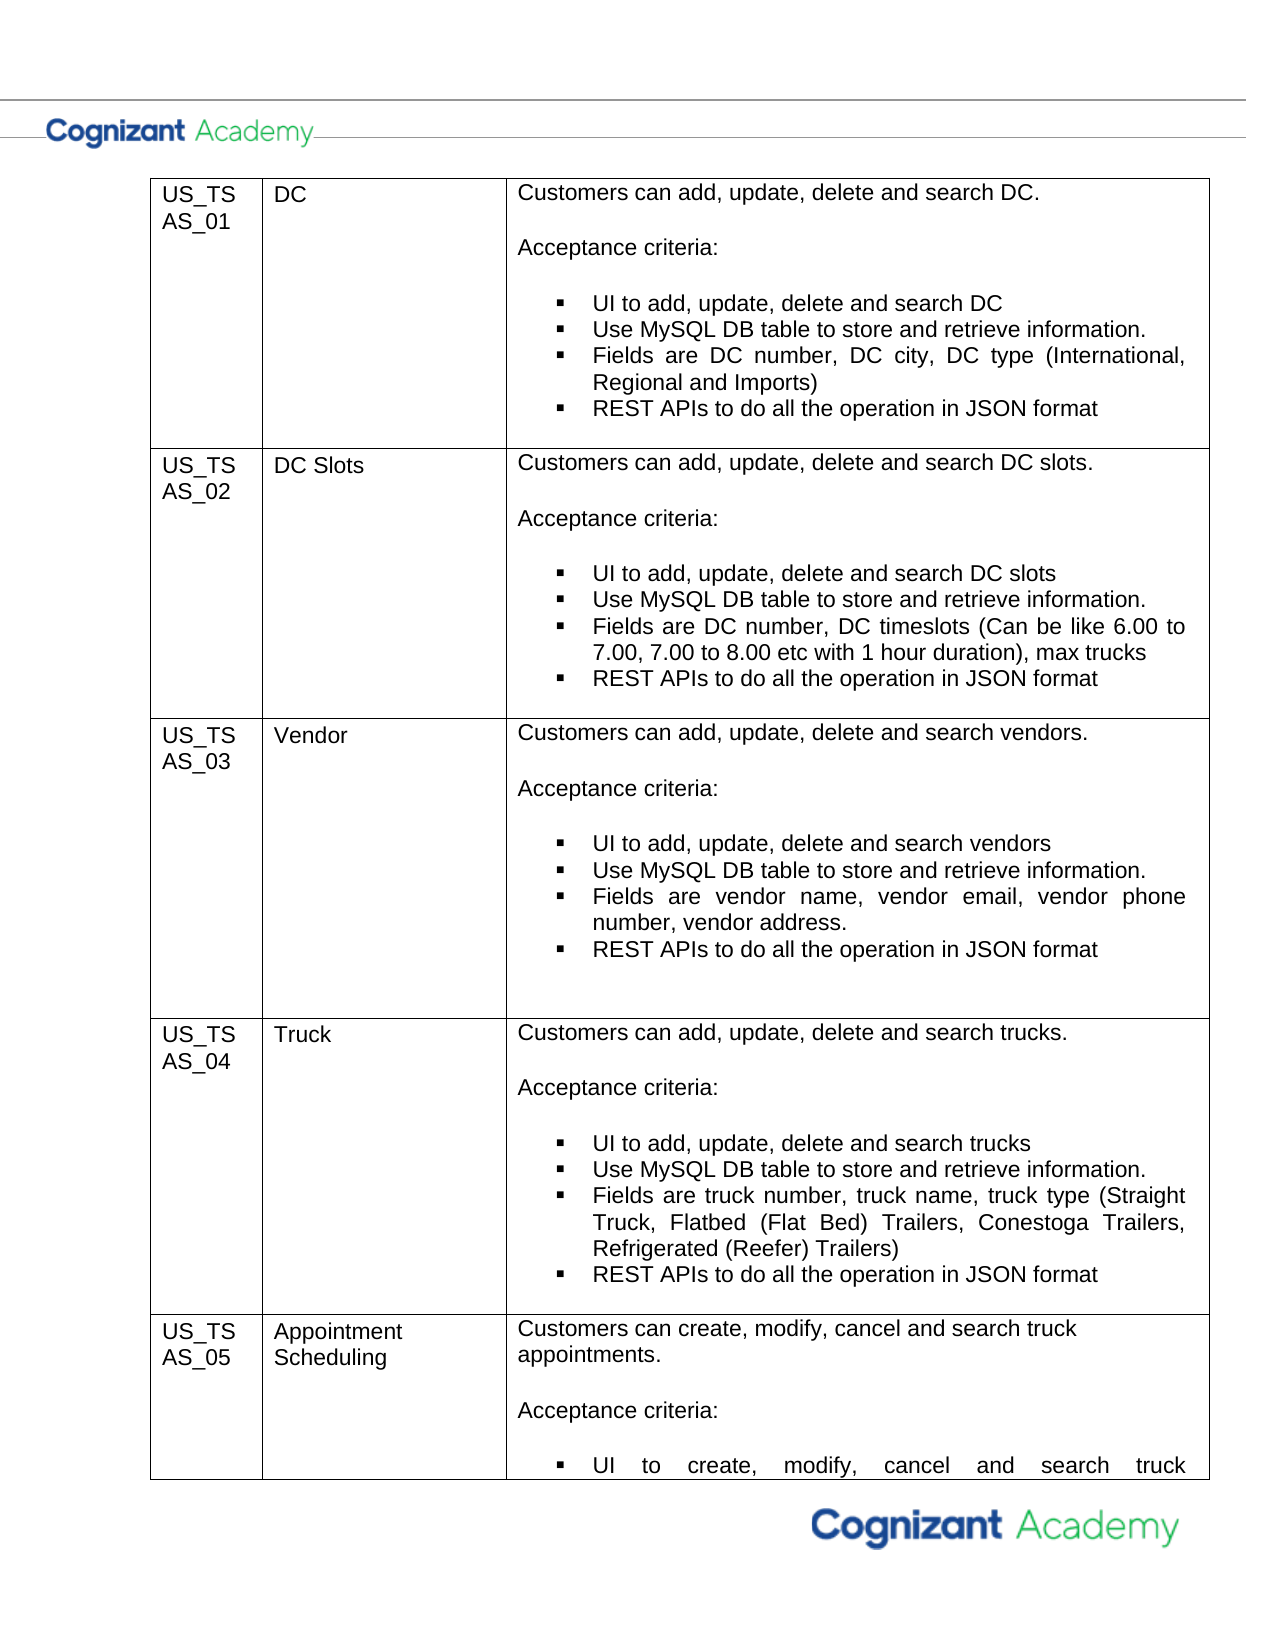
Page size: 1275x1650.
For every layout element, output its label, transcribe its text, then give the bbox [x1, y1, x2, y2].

table_cell US_TSAS_02 [151, 449, 262, 718]
picture [811, 1508, 1180, 1550]
table_cell DC [263, 179, 506, 448]
table_cell US_TSAS_03 [151, 719, 262, 1017]
table_cell US_TSAS_05 [151, 1315, 262, 1479]
table_cell Truck [263, 1019, 506, 1314]
picture [46, 118, 314, 149]
table_cell Customers can add, update, delete and search DC slots. Acceptance criteria: UI to add, update, delete and search DC slots Use MySQL DB table to store and retrieve information. Fields are DC number, DC timeslots (Can be like 6.00 to 7.00, 7.00 to 8.00 etc with 1 hour duration), max trucks REST APIs to do all the operation in JSON format [507, 449, 1209, 718]
table_cell Appointment Scheduling [263, 1315, 506, 1479]
table_cell DC Slots [263, 449, 506, 718]
table_cell US_TSAS_01 [151, 179, 262, 448]
table_cell Customers can add, update, delete and search trucks. Acceptance criteria: UI to add, update, delete and search trucks Use MySQL DB table to store and retrieve information. Fields are truck number, truck name, truck type (Straight Truck, Flatbed (Flat Bed) Trailers, Conestoga Trailers, Refrigerated (Reefer) Trailers) REST APIs to do all the operation in JSON format [507, 1019, 1209, 1314]
table_cell Customers can add, update, delete and search DC. Acceptance criteria: UI to add, update, delete and search DC Use MySQL DB table to store and retrieve information. Fields are DC number, DC city, DC type (International, Regional and Imports) REST APIs to do all the operation in JSON format [507, 179, 1209, 448]
table_cell US_TSAS_04 [151, 1019, 262, 1314]
table_cell Customers can add, update, delete and search vendors. Acceptance criteria: UI to add, update, delete and search vendors Use MySQL DB table to store and retrieve information. Fields are vendor name, vendor email, vendor phone number, vendor address. REST APIs to do all the operation in JSON format [507, 719, 1209, 1017]
table_cell Vendor [263, 719, 506, 1017]
